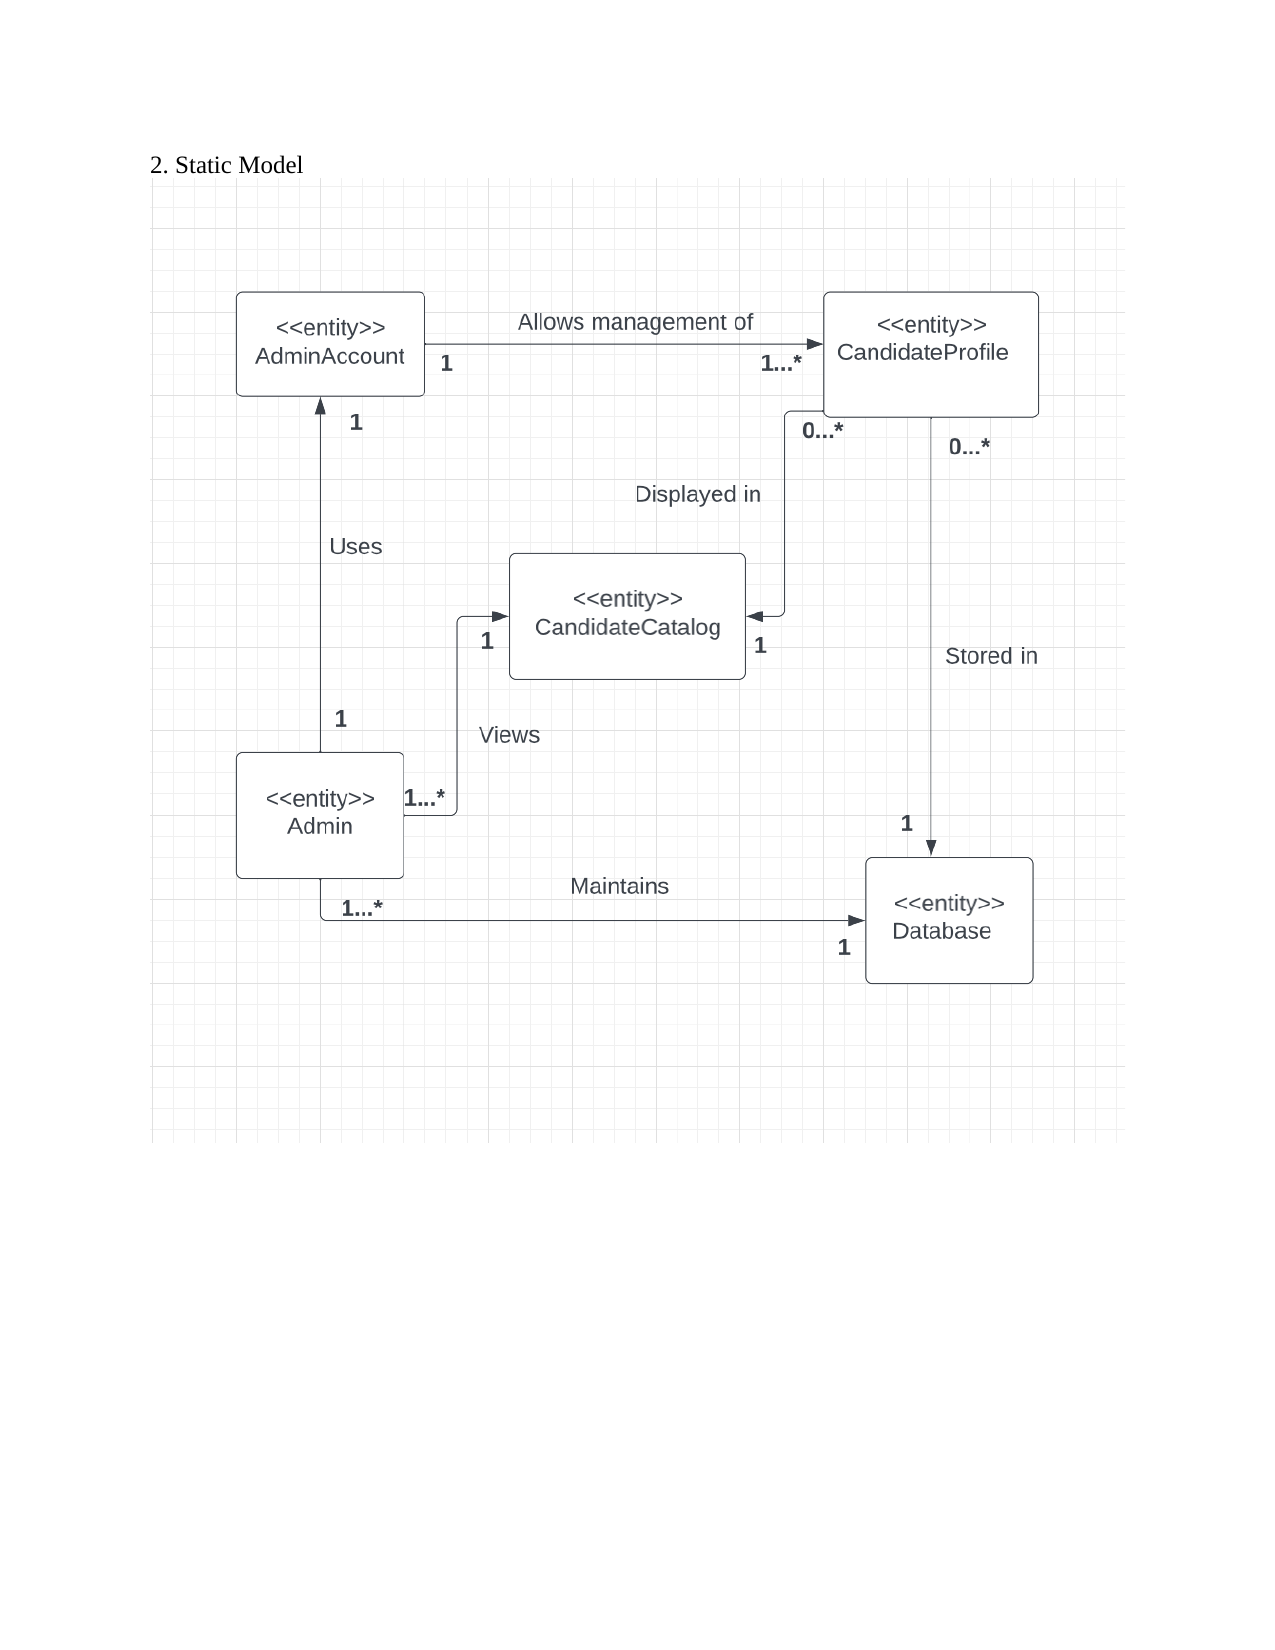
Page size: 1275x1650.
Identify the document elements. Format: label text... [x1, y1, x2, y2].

text 2. Static Model [150, 150, 1125, 178]
picture [150, 178, 1125, 1143]
